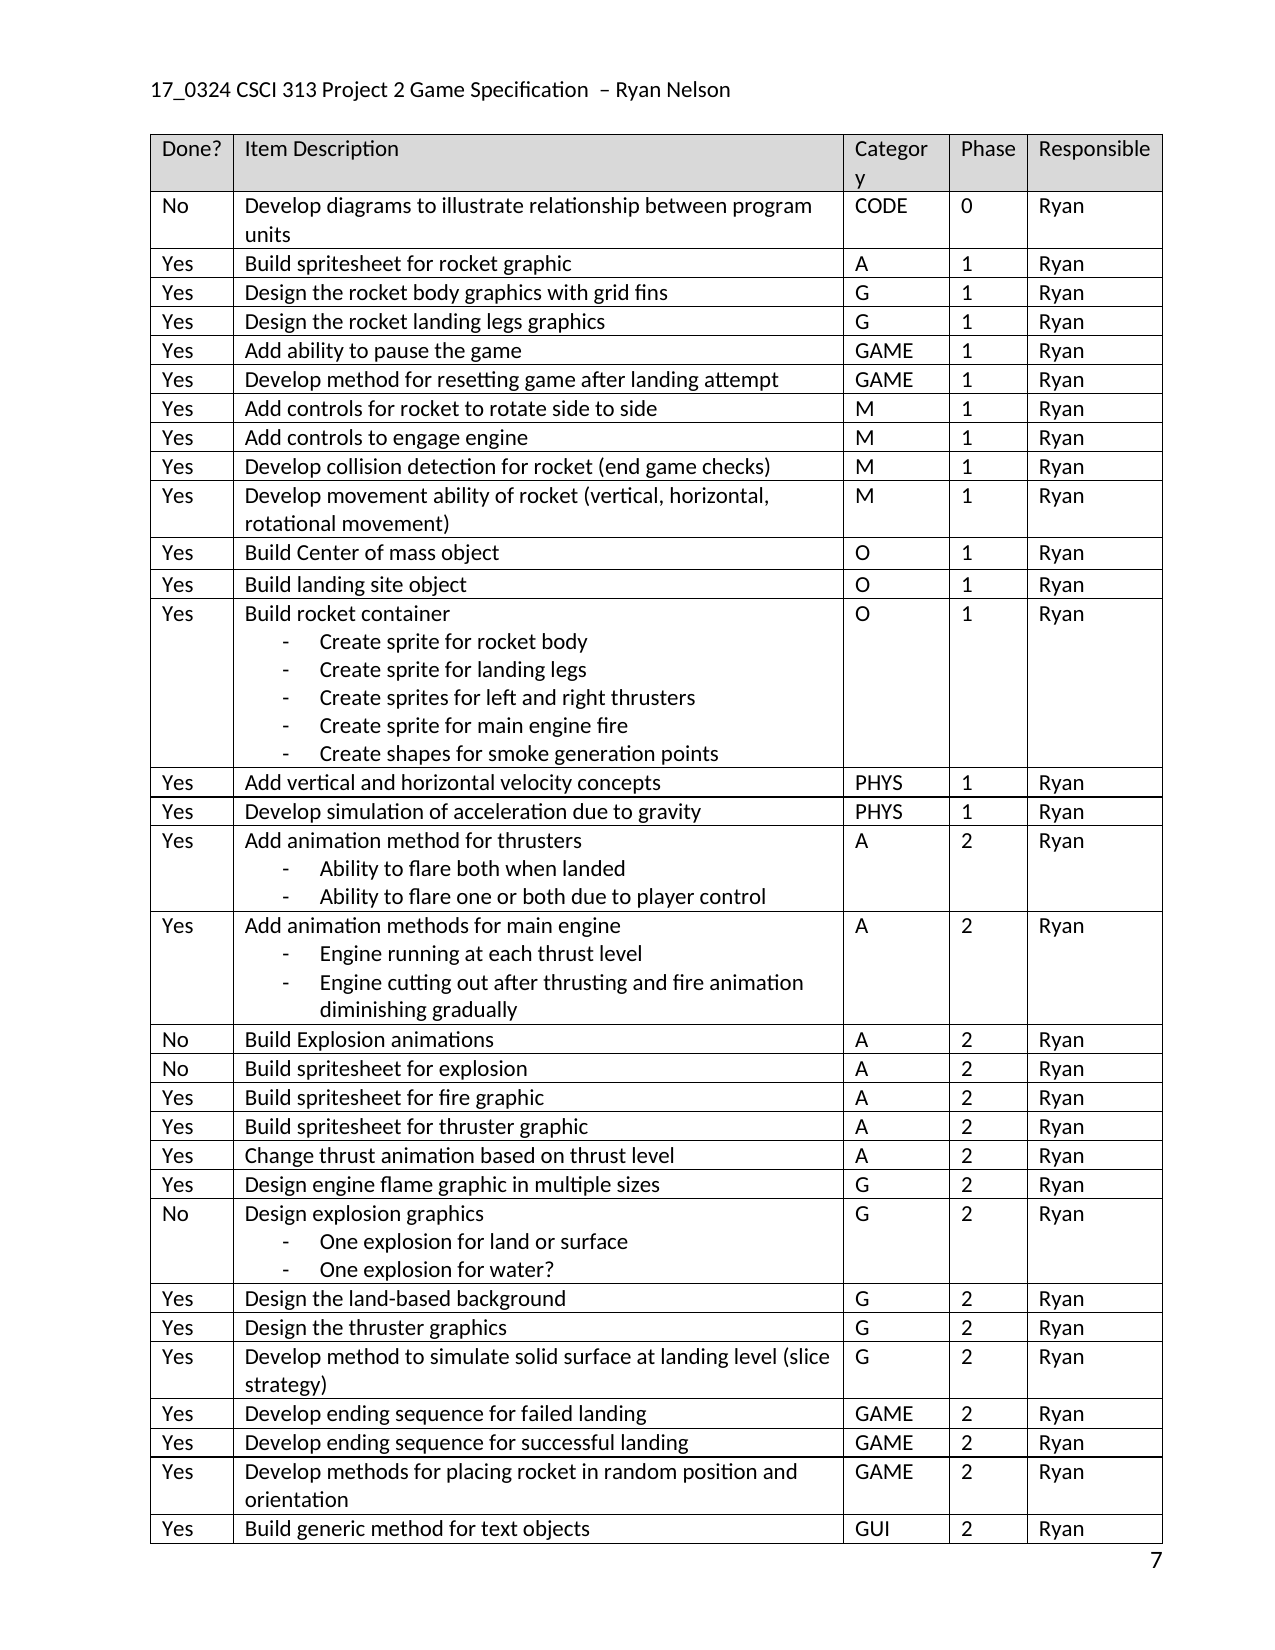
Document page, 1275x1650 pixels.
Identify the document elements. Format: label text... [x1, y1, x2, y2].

table_cell Develop method to simulate solid surface at landing level (slice strategy) [234, 1342, 843, 1398]
table_cell GAME [844, 336, 949, 364]
table_cell 1 [950, 278, 1027, 306]
table_cell A [844, 1141, 949, 1169]
table_cell Yes [151, 481, 233, 537]
table_cell 2 [950, 1112, 1027, 1140]
table_cell O [844, 570, 949, 598]
table_cell Yes [151, 1515, 233, 1543]
table_cell 1 [950, 798, 1027, 825]
table_cell Ryan [1028, 1342, 1162, 1398]
table_cell A [844, 1083, 949, 1111]
table_cell Add ability to pause the game [234, 336, 843, 364]
table_cell Ryan [1028, 336, 1162, 364]
table_cell Develop simulation of acceleration due to gravity [234, 798, 843, 825]
table_cell Yes [151, 1141, 233, 1169]
table_cell Yes [151, 452, 233, 480]
table_cell Add controls to engage engine [234, 423, 843, 451]
table_cell 1 [950, 768, 1027, 796]
table_cell Yes [151, 394, 233, 422]
table_header Responsible [1028, 135, 1162, 191]
table_cell 1 [950, 336, 1027, 364]
table_cell Yes [151, 1284, 233, 1312]
table_cell Ryan [1028, 1112, 1162, 1140]
table_cell Yes [151, 570, 233, 598]
table_cell 2 [950, 1429, 1027, 1456]
table_cell GAME [844, 1429, 949, 1456]
table_cell Ryan [1028, 307, 1162, 335]
table_cell Yes [151, 365, 233, 393]
table_cell G [844, 1284, 949, 1312]
table_cell Yes [151, 1429, 233, 1456]
table_cell G [844, 1313, 949, 1341]
table_cell Build rocket container Create sprite for rocket body Create sprite for landing legs Create sprites for left and right thrusters Create sprite for main engine fire Create shapes for smoke generation points [234, 599, 843, 767]
table_cell GAME [844, 365, 949, 393]
table_cell Ryan [1028, 423, 1162, 451]
table_cell Ryan [1028, 798, 1162, 825]
table_cell Ryan [1028, 365, 1162, 393]
table_cell Add vertical and horizontal velocity concepts [234, 768, 843, 796]
table_cell Build landing site object [234, 570, 843, 598]
table_cell Add controls for rocket to rotate side to side [234, 394, 843, 422]
table_cell PHYS [844, 798, 949, 825]
table_cell 1 [950, 249, 1027, 277]
table_cell CODE [844, 192, 949, 248]
table_cell Yes [151, 336, 233, 364]
table_cell 2 [950, 1083, 1027, 1111]
table_cell 2 [950, 1313, 1027, 1341]
table_cell G [844, 307, 949, 335]
table_cell G [844, 1170, 949, 1198]
table_cell GAME [844, 1399, 949, 1427]
table_cell A [844, 249, 949, 277]
table_cell Ryan [1028, 1054, 1162, 1082]
table_cell Yes [151, 278, 233, 306]
table_cell 1 [950, 452, 1027, 480]
table_cell M [844, 481, 949, 537]
table_cell Build Explosion animations [234, 1025, 843, 1053]
table_cell Design the thruster graphics [234, 1313, 843, 1341]
table_cell A [844, 826, 949, 911]
table_cell 1 [950, 307, 1027, 335]
table_cell Build spritesheet for rocket graphic [234, 249, 843, 277]
table_cell Ryan [1028, 768, 1162, 796]
table_cell No [151, 1025, 233, 1053]
table_cell GAME [844, 1458, 949, 1513]
table_cell M [844, 394, 949, 422]
table_cell Design the rocket landing legs graphics [234, 307, 843, 335]
table_cell Ryan [1028, 599, 1162, 767]
table_cell 1 [950, 423, 1027, 451]
table_cell Develop ending sequence for successful landing [234, 1429, 843, 1456]
table_cell Develop diagrams to illustrate relationship between program units [234, 192, 843, 248]
table_cell Yes [151, 826, 233, 911]
table_cell Yes [151, 249, 233, 277]
table_cell A [844, 1054, 949, 1082]
table_cell Ryan [1028, 278, 1162, 306]
table_cell Ryan [1028, 1313, 1162, 1341]
table_cell Ryan [1028, 1429, 1162, 1456]
table_cell Design engine flame graphic in multiple sizes [234, 1170, 843, 1198]
table_cell Yes [151, 912, 233, 1024]
table_cell Ryan [1028, 538, 1162, 569]
table_cell Ryan [1028, 192, 1162, 248]
table_cell Yes [151, 768, 233, 796]
table_cell A [844, 912, 949, 1024]
table_cell A [844, 1025, 949, 1053]
table_cell Ryan [1028, 570, 1162, 598]
table_cell 1 [950, 394, 1027, 422]
table_cell Yes [151, 423, 233, 451]
table_cell Develop movement ability of rocket (vertical, horizontal, rotational movement) [234, 481, 843, 537]
table_header Done? [151, 135, 233, 191]
table_cell Ryan [1028, 249, 1162, 277]
table_cell Add animation methods for main engine Engine running at each thrust level Engine cutting out after thrusting and fire animation diminishing gradually [234, 912, 843, 1024]
table_cell 1 [950, 570, 1027, 598]
table_cell 1 [950, 481, 1027, 537]
table_cell GUI [844, 1515, 949, 1543]
table_cell 1 [950, 599, 1027, 767]
table_cell 1 [950, 365, 1027, 393]
table_cell Develop method for resetting game after landing attempt [234, 365, 843, 393]
table_cell 2 [950, 1342, 1027, 1398]
table_cell Ryan [1028, 1170, 1162, 1198]
table_cell 2 [950, 1170, 1027, 1198]
table_cell Change thrust animation based on thrust level [234, 1141, 843, 1169]
table_cell Ryan [1028, 1025, 1162, 1053]
table_cell M [844, 423, 949, 451]
table_cell Add animation method for thrusters Ability to flare both when landed Ability to flare one or both due to player control [234, 826, 843, 911]
table_cell 2 [950, 826, 1027, 911]
table_cell Ryan [1028, 1083, 1162, 1111]
table_cell Build generic method for text objects [234, 1515, 843, 1543]
table_cell Yes [151, 1170, 233, 1198]
table_cell Yes [151, 798, 233, 825]
table_cell Design the rocket body graphics with grid fins [234, 278, 843, 306]
table_cell Ryan [1028, 481, 1162, 537]
table_cell Build spritesheet for thruster graphic [234, 1112, 843, 1140]
table_cell Ryan [1028, 394, 1162, 422]
table_cell 2 [950, 1025, 1027, 1053]
table_cell Develop ending sequence for failed landing [234, 1399, 843, 1427]
table_cell A [844, 1112, 949, 1140]
table_header Item Description [234, 135, 843, 191]
table_cell Build spritesheet for fire graphic [234, 1083, 843, 1111]
table_cell Yes [151, 599, 233, 767]
table_cell G [844, 278, 949, 306]
table_cell Ryan [1028, 1399, 1162, 1427]
table_cell Yes [151, 1342, 233, 1398]
table_cell 1 [950, 538, 1027, 569]
table_cell Yes [151, 1313, 233, 1341]
table_cell 2 [950, 1199, 1027, 1283]
table_cell G [844, 1342, 949, 1398]
table_cell 2 [950, 1458, 1027, 1513]
table_header Phase [950, 135, 1027, 191]
table_cell G [844, 1199, 949, 1283]
table_cell 2 [950, 1399, 1027, 1427]
table_cell Ryan [1028, 1458, 1162, 1513]
table_cell Design the land-based background [234, 1284, 843, 1312]
table_cell Build Center of mass object [234, 538, 843, 569]
table_cell Ryan [1028, 1515, 1162, 1543]
table_cell 2 [950, 1141, 1027, 1169]
table_cell 2 [950, 1515, 1027, 1543]
table_cell Develop methods for placing rocket in random position and orientation [234, 1458, 843, 1513]
table_cell O [844, 538, 949, 569]
table_cell Develop collision detection for rocket (end game checks) [234, 452, 843, 480]
table_cell Yes [151, 1112, 233, 1140]
table_cell Design explosion graphics One explosion for land or surface One explosion for water? [234, 1199, 843, 1283]
table_cell Ryan [1028, 826, 1162, 911]
table_cell Yes [151, 538, 233, 569]
table_cell Ryan [1028, 452, 1162, 480]
table_cell M [844, 452, 949, 480]
table_cell No [151, 1054, 233, 1082]
table_cell No [151, 1199, 233, 1283]
table_cell 2 [950, 912, 1027, 1024]
table_cell Build spritesheet for explosion [234, 1054, 843, 1082]
table_cell Yes [151, 1083, 233, 1111]
table_cell Yes [151, 1399, 233, 1427]
table_cell Ryan [1028, 912, 1162, 1024]
table_cell 2 [950, 1054, 1027, 1082]
table_cell Yes [151, 1458, 233, 1513]
table_cell Ryan [1028, 1141, 1162, 1169]
table_cell O [844, 599, 949, 767]
table_cell PHYS [844, 768, 949, 796]
table_cell Ryan [1028, 1284, 1162, 1312]
table_cell 0 [950, 192, 1027, 248]
table_cell Ryan [1028, 1199, 1162, 1283]
table_cell Yes [151, 307, 233, 335]
table_cell No [151, 192, 233, 248]
table_cell 2 [950, 1284, 1027, 1312]
table_header Category [844, 135, 949, 191]
